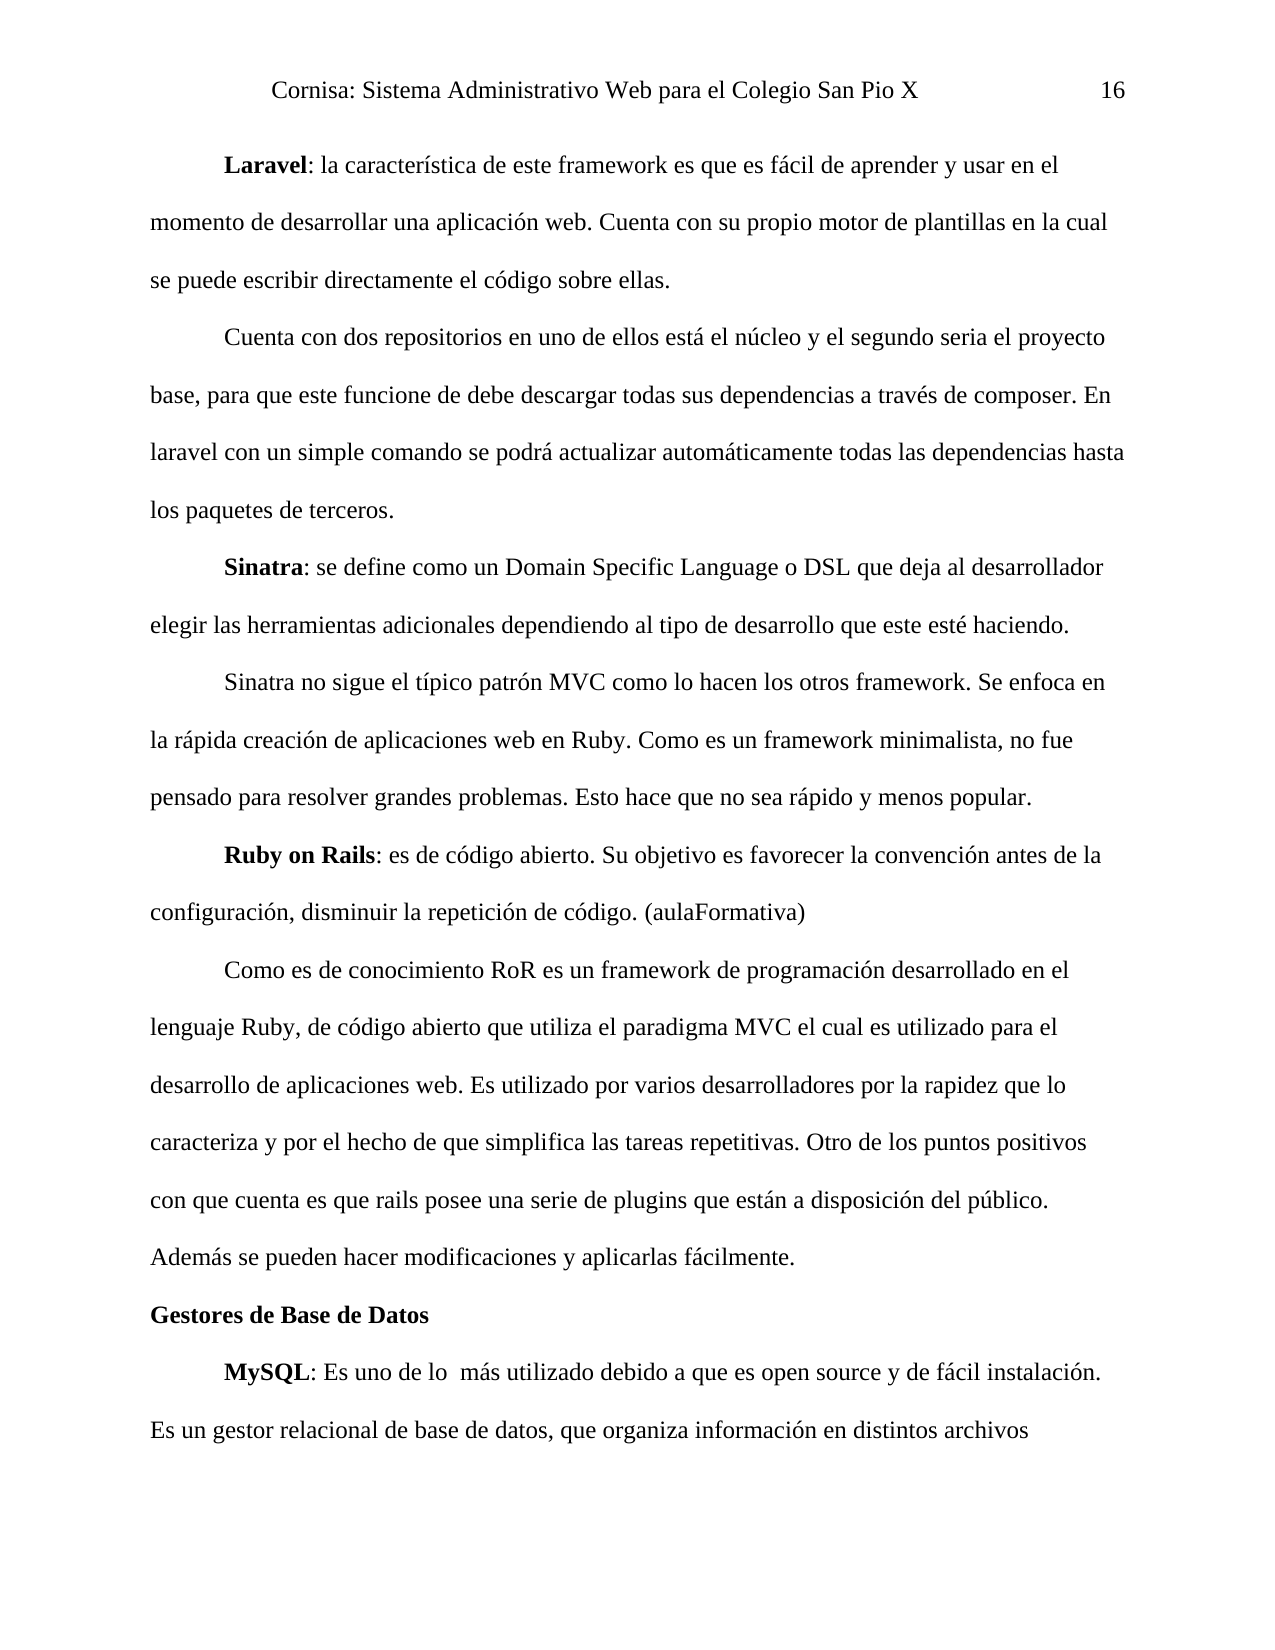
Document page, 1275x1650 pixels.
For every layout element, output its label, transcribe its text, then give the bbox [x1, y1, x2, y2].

subtitle Gestores de Base de Datos [150, 1300, 1125, 1329]
text Sinatra: se define como un Domain Specific Language o DSL que deja al desarrollador elegir las herramientas adicionales dependiendo al tipo de desarrollo que este esté haciendo. [150, 552, 1125, 639]
text Ruby on Rails: es de código abierto. Su objetivo es favorecer la convención antes de la configuración, disminuir la repetición de código. [150, 840, 1125, 926]
text Sinatra no sigue el típico patrón MVC como lo hacen los otros framework. Se enfoca en la rápida creación de aplicaciones web en Ruby. Como es un framework minimalista, no fue pensado para resolver grandes problemas. Esto hace que no sea rápido y menos popular. [150, 667, 1125, 811]
text Laravel: la característica de este framework es que es fácil de aprender y usar en el momento de desarrollar una aplicación web. Cuenta con su propio motor de plantillas en la cual se puede escribir directamente el código sobre ellas. [150, 150, 1125, 294]
text Cuenta con dos repositorios en uno de ellos está el núcleo y el segundo seria el proyecto base, para que este funcione de debe descargar todas sus dependencias a través de composer. En laravel con un simple comando se podrá actualizar automáticamente todas las dependencias hasta los paquetes de terceros. [150, 322, 1125, 524]
